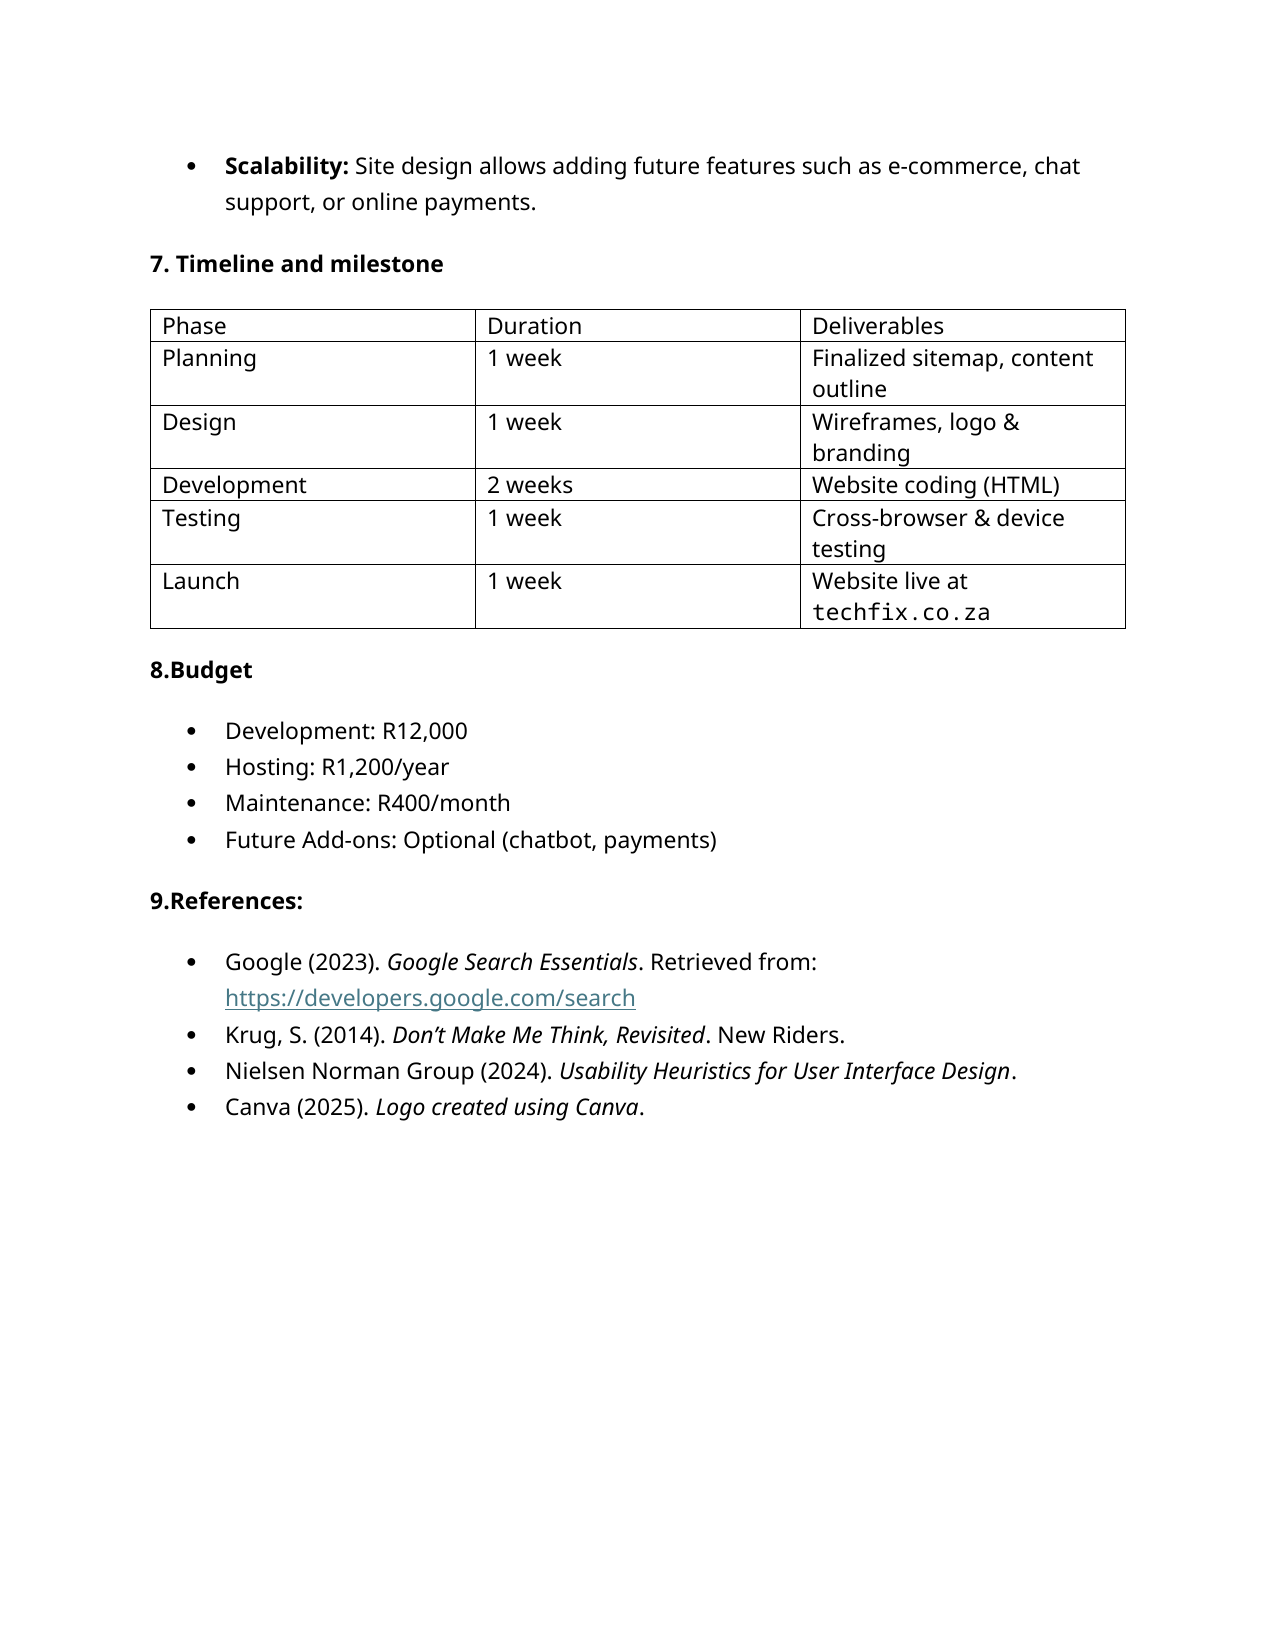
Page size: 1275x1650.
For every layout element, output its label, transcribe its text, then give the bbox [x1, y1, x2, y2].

table_cell Finalized sitemap, content outline [801, 342, 1125, 404]
list Nielsen Norman Group (2024). Usability Heuristics for User Interface Design. [187, 1055, 1125, 1086]
table_header Duration [476, 310, 800, 341]
list Hosting: R1,200/year [187, 751, 1125, 782]
table_cell Website coding (HTML) [801, 469, 1125, 500]
table_cell Design [151, 406, 475, 468]
table_cell Wireframes, logo & branding [801, 406, 1125, 468]
table_cell Launch [151, 565, 475, 627]
table_cell 1 week [476, 501, 800, 564]
list Future Add-ons: Optional (chatbot, payments) [187, 823, 1125, 855]
text 7. Timeline and milestone [150, 247, 1125, 279]
text 8.Budget [150, 653, 1125, 685]
table_cell 2 weeks [476, 469, 800, 500]
table_cell Planning [151, 342, 475, 404]
table_cell 1 week [476, 565, 800, 627]
list Maintenance: R400/month [187, 787, 1125, 818]
list Scalability: Site design allows adding future features such as e-commerce, chat support, or online payments. [187, 150, 1125, 217]
table_cell Website live at techfix.co.za [801, 565, 1125, 627]
list Google (2023). Google Search Essentials. Retrieved from: https://developers.google.com/search [187, 946, 1125, 1013]
table_header Phase [151, 310, 475, 341]
table_cell Development [151, 469, 475, 500]
table_cell Cross-browser & device testing [801, 501, 1125, 564]
list Canva (2025). Logo created using Canva. [187, 1091, 1125, 1122]
table_cell 1 week [476, 406, 800, 468]
list Development: R12,000 [187, 715, 1125, 746]
table_cell 1 week [476, 342, 800, 404]
table_header Deliverables [801, 310, 1125, 341]
text 9.References: [150, 885, 1125, 916]
table_cell Testing [151, 501, 475, 564]
list Krug, S. (2014). Don’t Make Me Think, Revisited. New Riders. [187, 1018, 1125, 1050]
